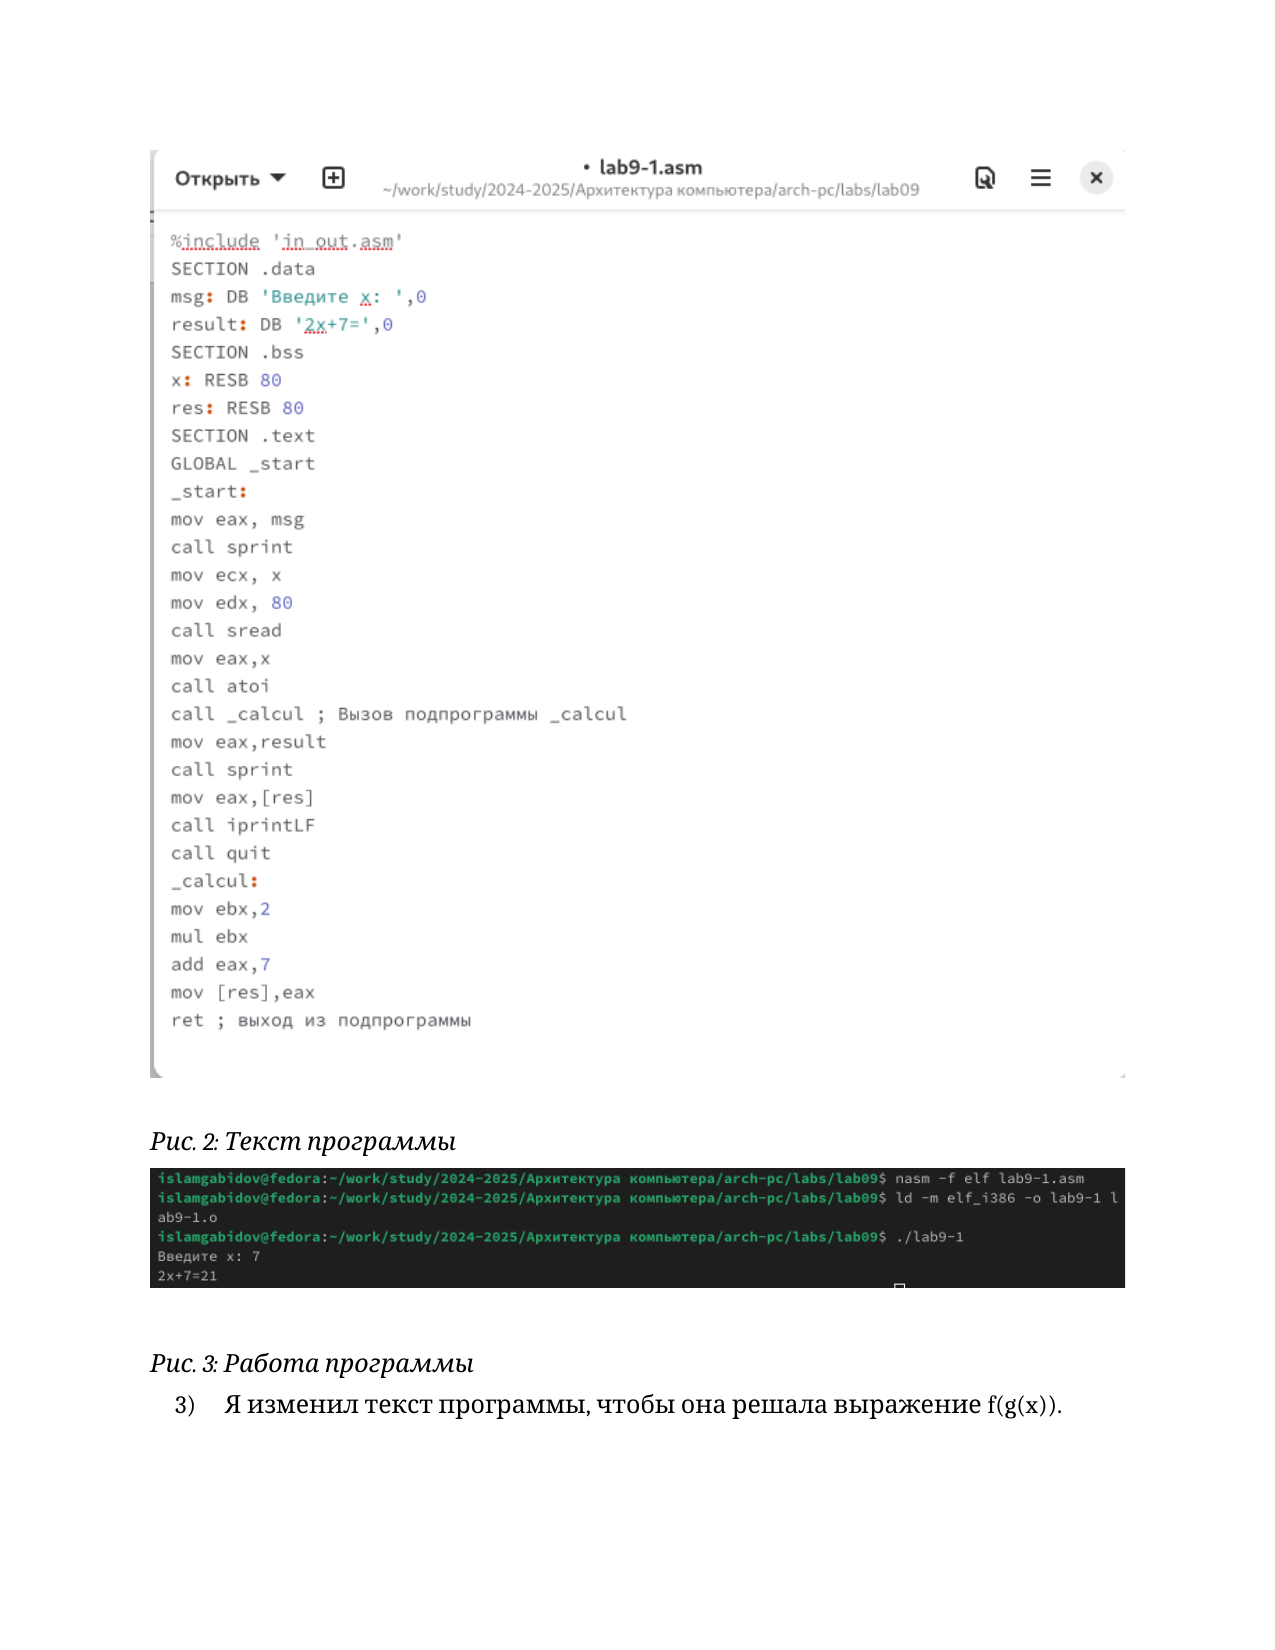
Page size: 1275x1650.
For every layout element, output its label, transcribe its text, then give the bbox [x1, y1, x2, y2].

text Рис. 2: Текст программы [150, 1127, 1125, 1156]
picture [150, 1168, 1125, 1288]
list Я изменил текст программы, чтобы она решала выражение f(g(x)). [175, 1391, 1125, 1420]
picture [150, 150, 1125, 1078]
text Рис. 3: Работа программы [150, 1350, 1125, 1378]
